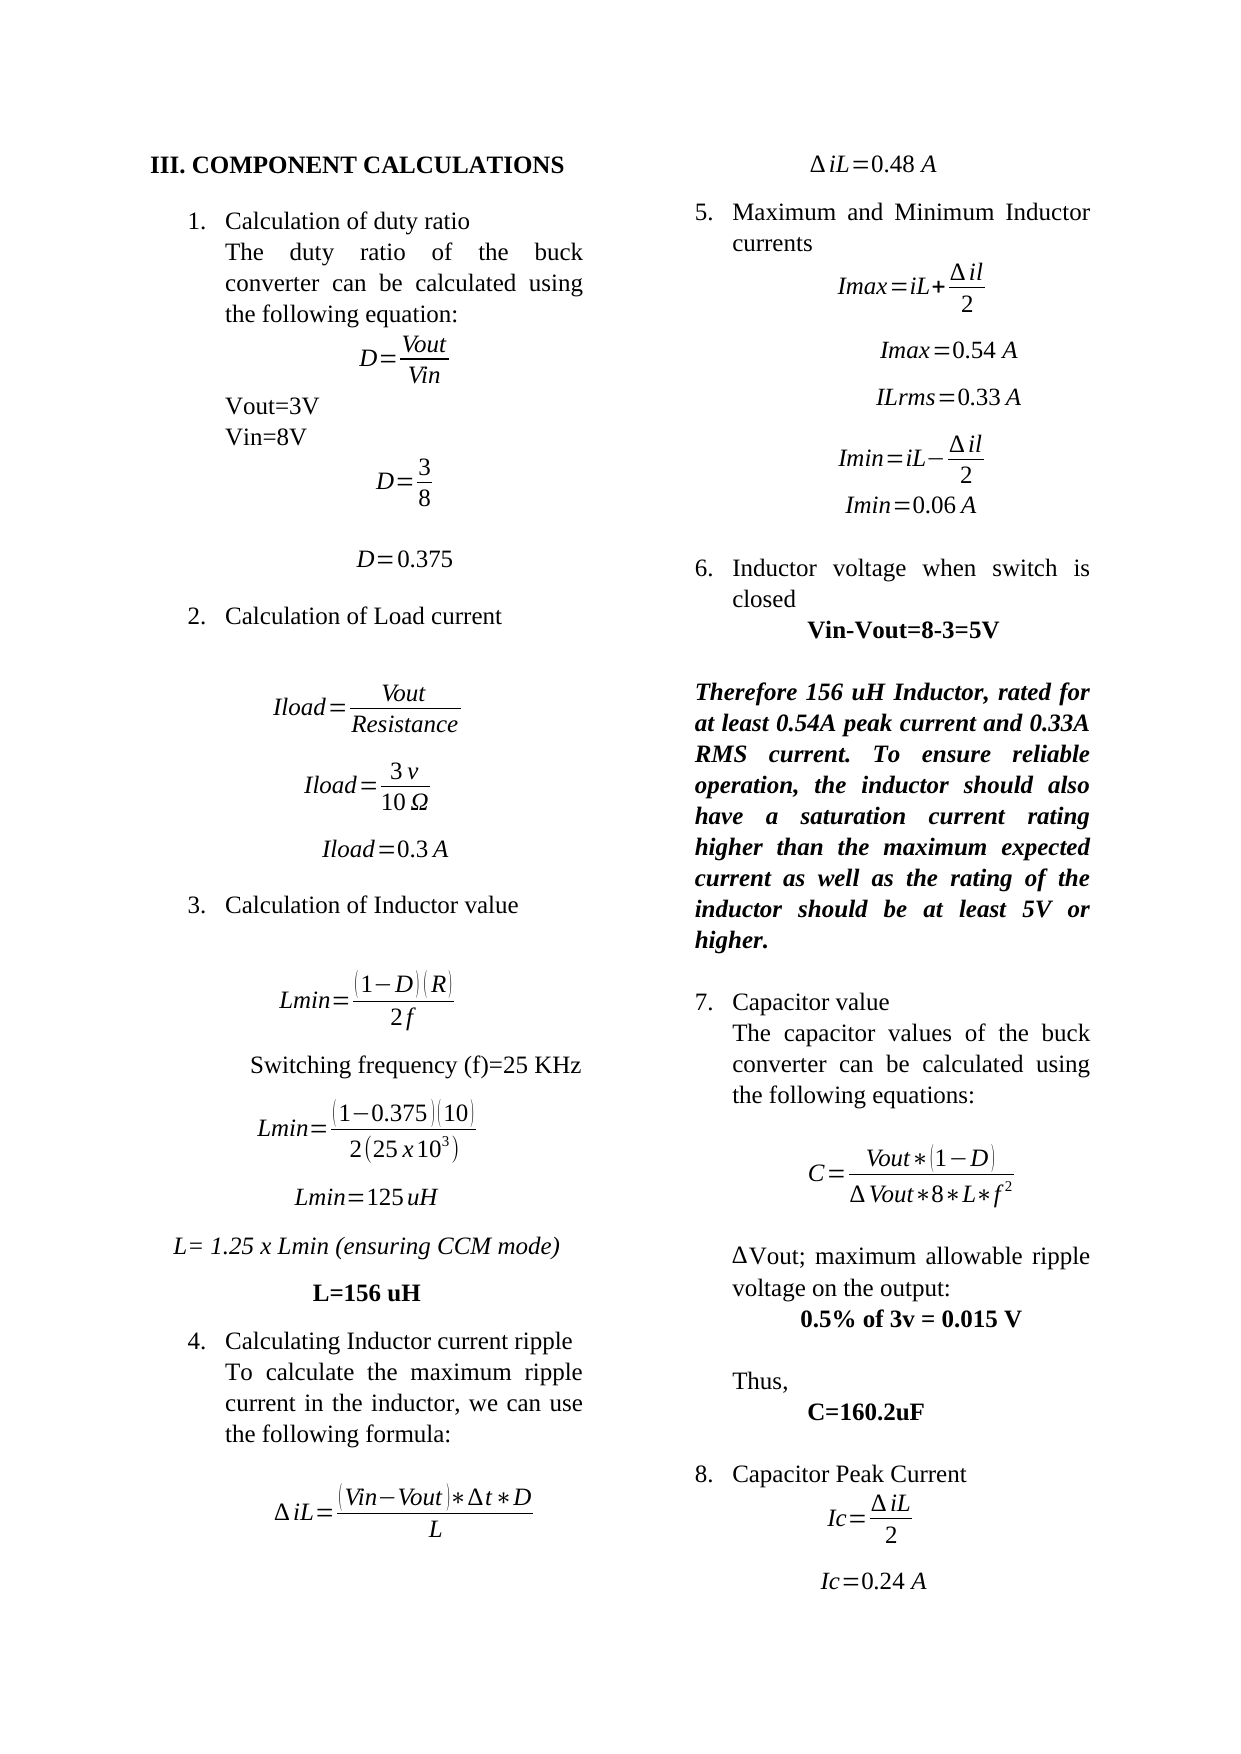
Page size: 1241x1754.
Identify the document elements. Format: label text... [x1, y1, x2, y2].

list Vin=8V [225, 422, 583, 451]
list Vout=3V [225, 391, 583, 420]
list The capacitor values of the buck converter can be calculated using the following equations: [732, 1018, 1090, 1109]
list Therefore 156 uH Inductor, rated for at least 0.54A peak current and 0.33A RMS current. To ensure reliable operation, the inductor should also have a saturation current rating higher than the maximum expected current as well as the rating of the inductor should be at least 5V or higher. [694, 677, 1090, 954]
text Switching frequency (f)=25 KHz [150, 1050, 583, 1079]
list Inductor voltage when switch is closed [694, 553, 1090, 613]
subtitle Calculation of Load current [187, 601, 583, 629]
list Maximum and Minimum Inductor currents [694, 197, 1090, 257]
list Vout; maximum allowable ripple voltage on the output: [732, 1241, 1090, 1301]
list C=160.2uF [807, 1397, 1090, 1426]
list 0.5% of 3v = 0.015 V [732, 1304, 1090, 1332]
list Capacitor value [694, 987, 1090, 1016]
list Capacitor Peak Current [694, 1459, 1090, 1488]
list To calculate the maximum ripple current in the inductor, we can use the following formula: [225, 1357, 583, 1448]
subtitle Calculation of Inductor value [187, 890, 583, 919]
list The duty ratio of the buck converter can be calculated using the following equation: [225, 237, 583, 328]
list Vin-Vout=8-3=5V [807, 615, 1090, 644]
subtitle III. COMPONENT CALCULATIONS [150, 150, 583, 179]
text L= 1.25 x Lmin (ensuring CCM mode) [150, 1231, 583, 1259]
list Calculating Inductor current ripple [187, 1326, 583, 1355]
text L=156 uH [150, 1278, 583, 1307]
subtitle Calculation of duty ratio [187, 206, 583, 235]
list Thus, [732, 1366, 1090, 1394]
